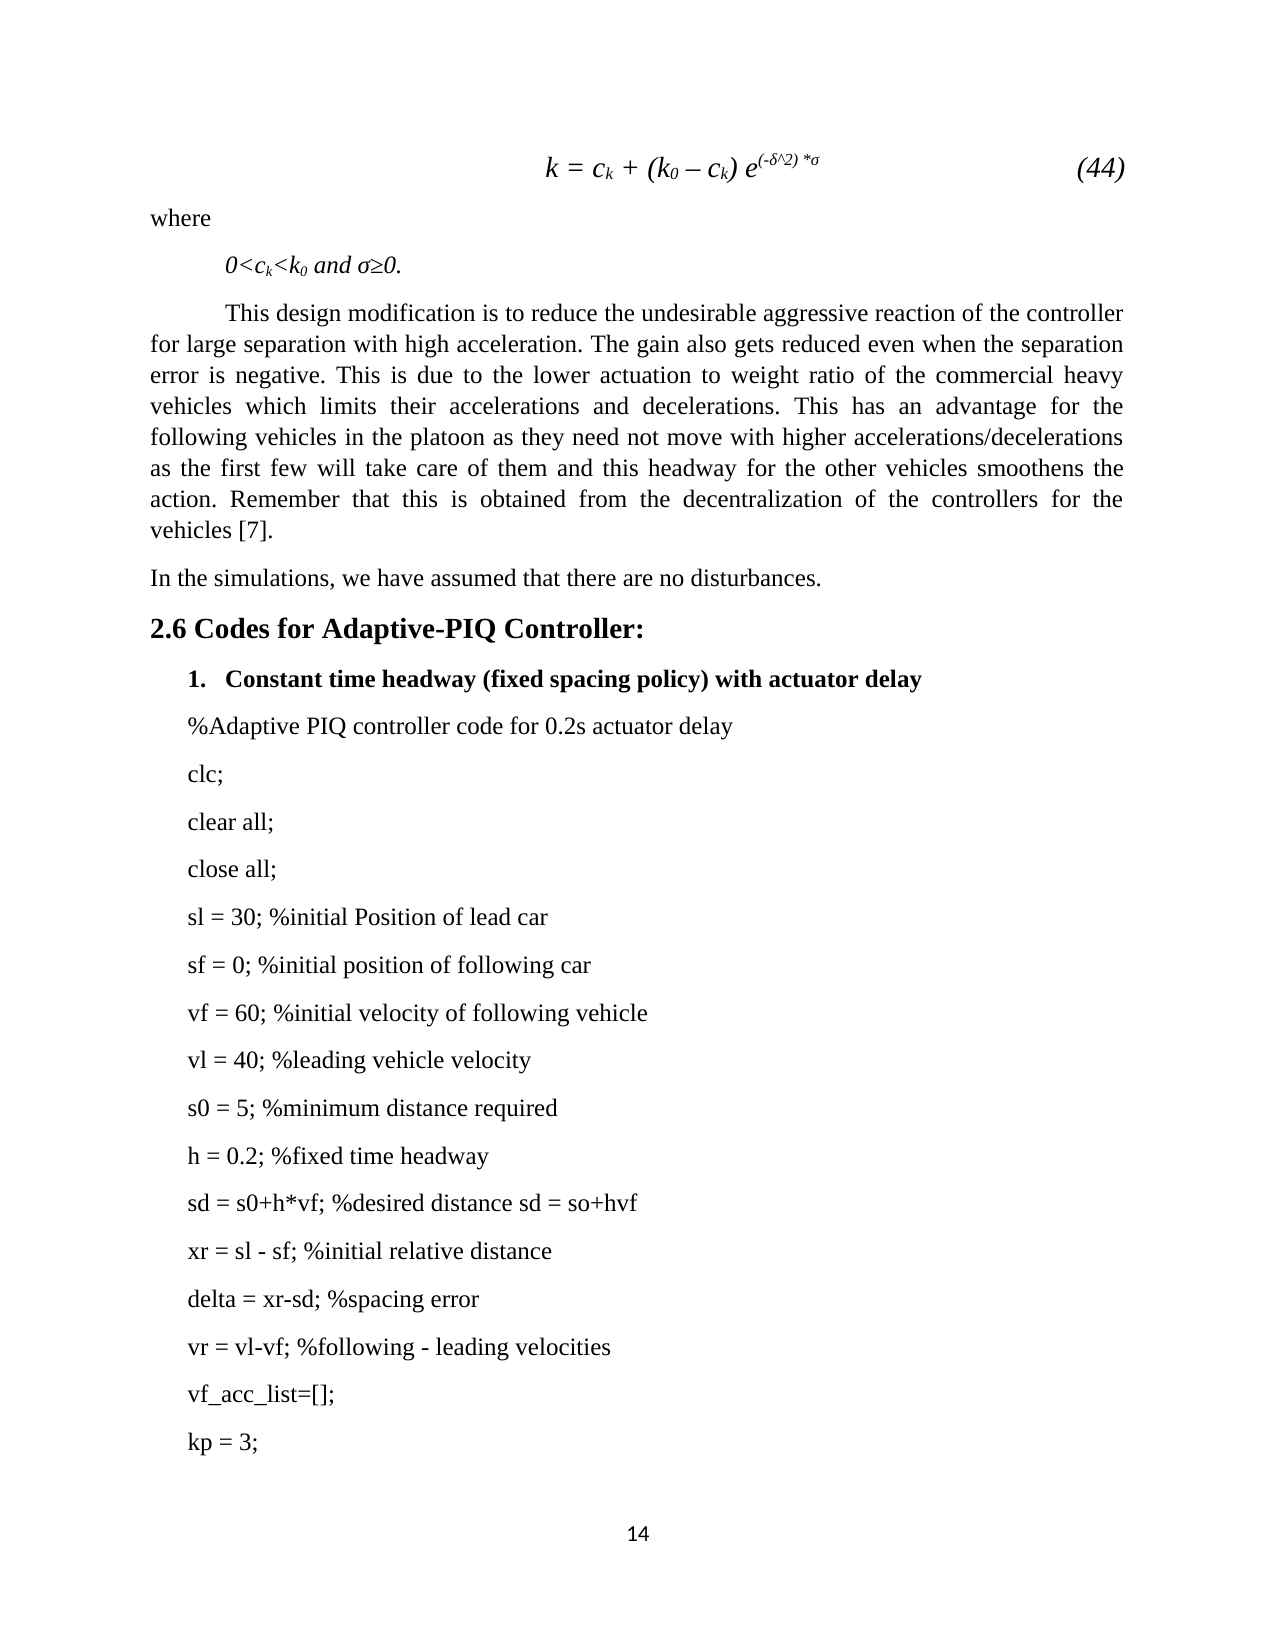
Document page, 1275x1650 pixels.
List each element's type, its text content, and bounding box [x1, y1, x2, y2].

text In the simulations, we have assumed that there are no disturbances. [150, 563, 1125, 592]
text %Adaptive PIQ controller code for 0.2s actuator delay [187, 711, 1125, 740]
text k = ck + (k0 – ck) e(-δ^2) *σ (44) [150, 150, 1125, 183]
list Constant time headway (fixed spacing policy) with actuator delay [187, 664, 1125, 692]
text sf = 0; %initial position of following car [187, 950, 1125, 979]
text s0 = 5; %minimum distance required [187, 1093, 1125, 1122]
text vl = 40; %leading vehicle velocity [187, 1045, 1125, 1074]
text where [150, 203, 1125, 232]
text vr = vl-vf; %following - leading velocities [187, 1332, 1125, 1360]
text sd = s0+h*vf; %desired distance sd = so+hvf [187, 1188, 1125, 1217]
text close all; [187, 854, 1125, 883]
text 0<ck<k0 and σ≥0. [150, 251, 1125, 279]
text vf_acc_list=[]; [187, 1379, 1125, 1408]
text kp = 3; [187, 1427, 1125, 1456]
text h = 0.2; %fixed time headway [187, 1141, 1125, 1169]
text clc; [187, 759, 1125, 788]
text clear all; [187, 807, 1125, 836]
text This design modification is to reduce the undesirable aggressive reaction of the controller for large separation with high acceleration. The gain also gets reduced even when the separation error is negative. This is due to the lower actuation to weight ratio of the commercial heavy vehicles which limits their accelerations and decelerations. This has an advantage for the following vehicles in the platoon as they need not move with higher accelerations/decelerations as the first few will take care of them and this headway for the other vehicles smoothens the action. Remember that this is obtained from the decentralization of the controllers for the vehicles [7]. [150, 298, 1125, 544]
text sl = 30; %initial Position of lead car [187, 902, 1125, 931]
text xr = sl - sf; %initial relative distance [187, 1236, 1125, 1265]
text vf = 60; %initial velocity of following vehicle [187, 998, 1125, 1026]
text 2.6 Codes for Adaptive-PIQ Controller: [150, 611, 1125, 644]
text delta = xr-sd; %spacing error [187, 1284, 1125, 1313]
